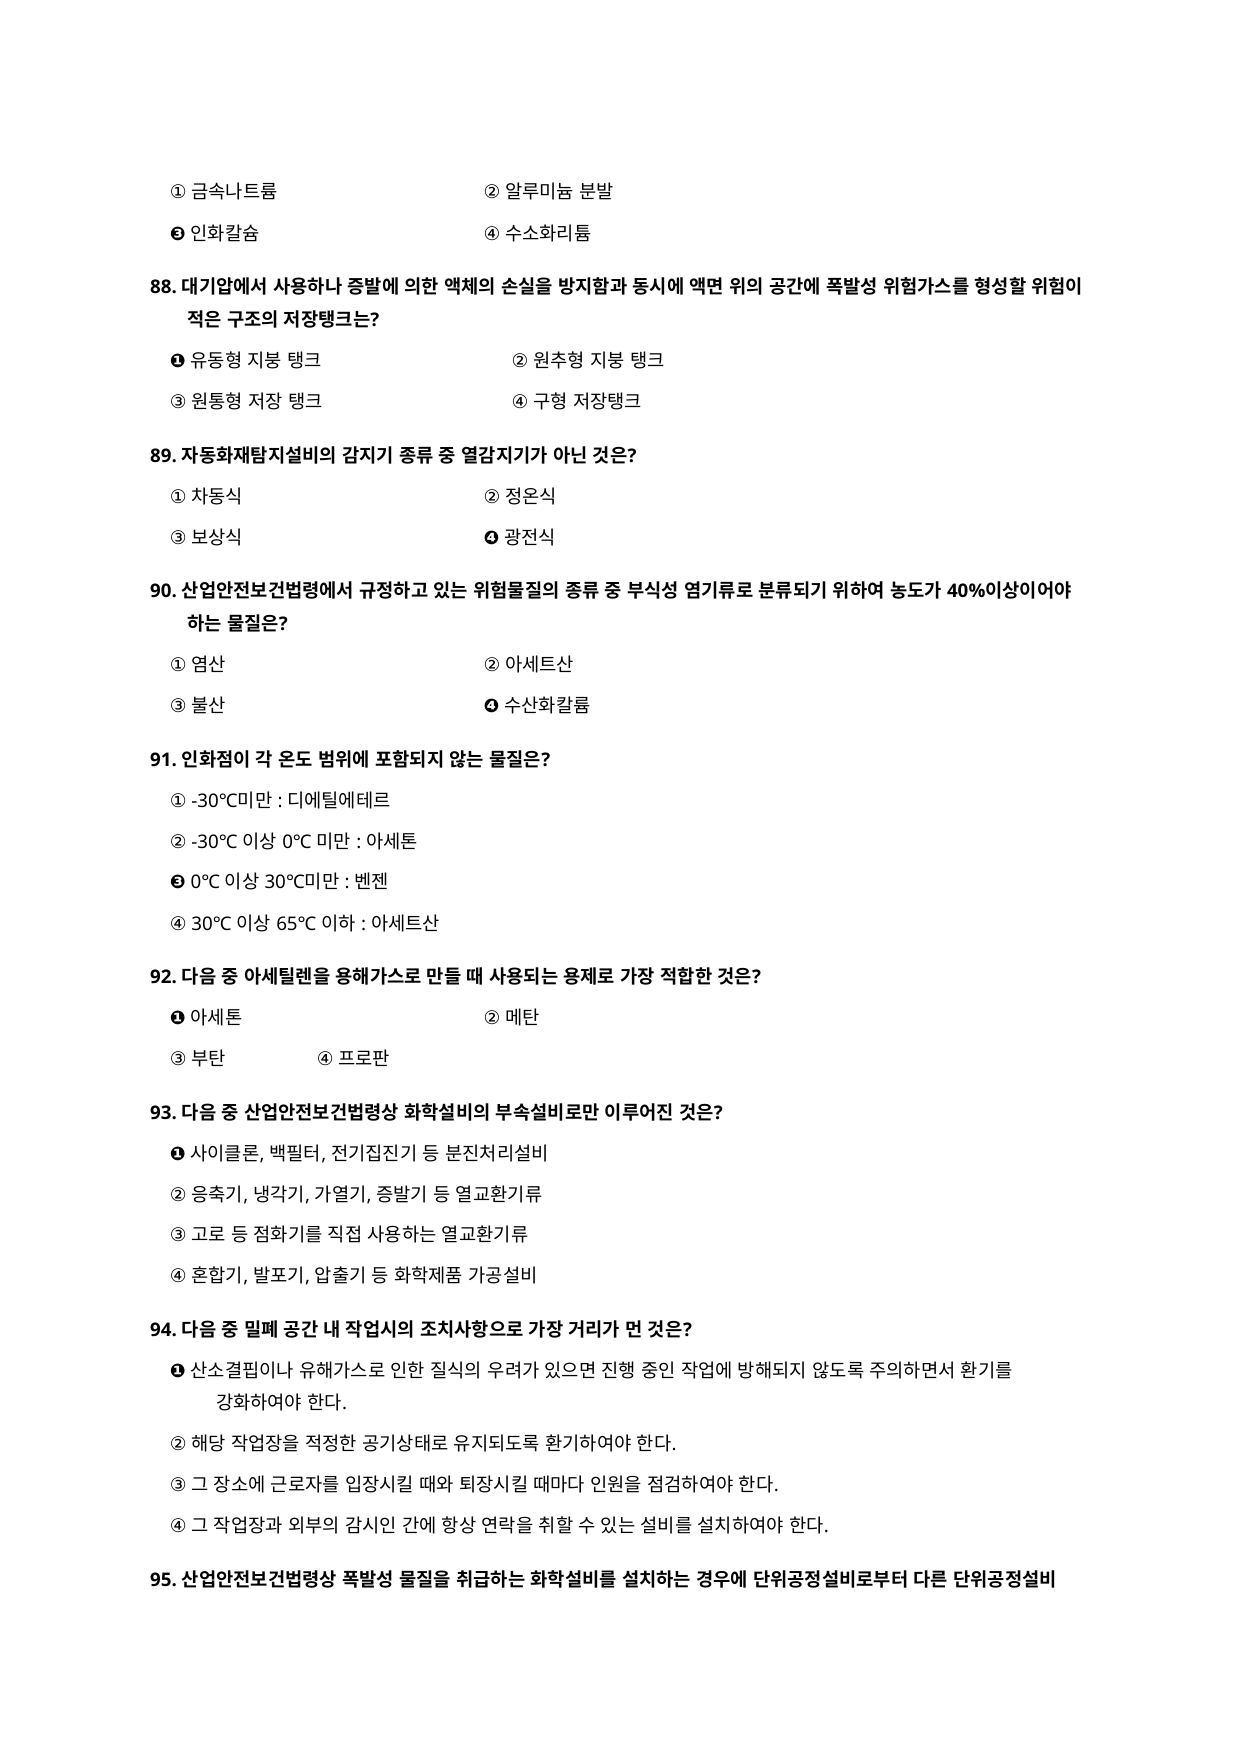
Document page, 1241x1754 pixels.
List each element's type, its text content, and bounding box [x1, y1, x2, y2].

text ① 염산 ② 아세트산 [150, 649, 1090, 677]
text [150, 1564, 1090, 1591]
text ❶ 아세톤 ② 메탄 [150, 1002, 1090, 1030]
text ② 응축기, 냉각기, 가열기, 증발기 등 열교환기류 [150, 1179, 1090, 1206]
text 88. 대기압에서 사용하나 증발에 의한 액체의 손실을 방지함과 동시에 액면 위의 공간에 폭발성 위험가스를 형성할 위험이 적은 구조의 저장탱크는? [150, 272, 1090, 332]
text ❶ 산소결핍이나 유해가스로 인한 질식의 우려가 있으면 진행 중인 작업에 방해되지 않도록 주의하면서 환기를 강화하여야 한다. [150, 1355, 1090, 1415]
text 90. 산업안전보건법령에서 규정하고 있는 위험물질의 종류 중 부식성 염기류로 분류되기 위하여 농도가 40%이상이어야 하는 물질은? [150, 576, 1090, 636]
text ③ 그 장소에 근로자를 입장시킬 때와 퇴장시킬 때마다 인원을 점검하여야 한다. [150, 1470, 1090, 1497]
text ❶ 사이클론, 백필터, 전기집진기 등 분진처리설비 [150, 1138, 1090, 1165]
text ④ 혼합기, 발포기, 압출기 등 화학제품 가공설비 [150, 1261, 1090, 1288]
text ③ 보상식 ❹ 광전식 [150, 522, 1090, 549]
text ③ 원통형 저장 탱크 ④ 구형 저장탱크 [150, 387, 1090, 414]
text ④ 그 작업장과 외부의 감시인 간에 항상 연락을 취할 수 있는 설비를 설치하여야 한다. [150, 1511, 1090, 1538]
text ① -30℃미만 : 디에틸에테르 [150, 785, 1090, 812]
text ① 금속나트륨 ② 알루미늄 분발 [150, 177, 1090, 204]
text ④ 30℃ 이상 65℃ 이하 : 아세트산 [150, 908, 1090, 935]
text 92. 다음 중 아세틸렌을 용해가스로 만들 때 사용되는 용제로 가장 적합한 것은? [150, 962, 1090, 989]
text ① 차동식 ② 정온식 [150, 481, 1090, 508]
text ② -30℃ 이상 0℃ 미만 : 아세톤 [150, 826, 1090, 853]
text ③ 부탄 ④ 프로판 [150, 1044, 1090, 1071]
text 94. 다음 중 밀폐 공간 내 작업시의 조치사항으로 가장 거리가 먼 것은? [150, 1314, 1090, 1342]
text ❶ 유동형 지붕 탱크 ② 원추형 지붕 탱크 [150, 346, 1090, 373]
text 93. 다음 중 산업안전보건법령상 화학설비의 부속설비로만 이루어진 것은? [150, 1097, 1090, 1124]
text ② 해당 작업장을 적정한 공기상태로 유지되도록 환기하여야 한다. [150, 1429, 1090, 1456]
text ③ 불산 ❹ 수산화칼륨 [150, 691, 1090, 718]
text ❸ 인화칼슘 ④ 수소화리튬 [150, 218, 1090, 246]
text ③ 고로 등 점화기를 직접 사용하는 열교환기류 [150, 1220, 1090, 1247]
text ❸ 0℃ 이상 30℃미만 : 벤젠 [150, 867, 1090, 894]
text 91. 인화점이 각 온도 범위에 포함되지 않는 물질은? [150, 744, 1090, 772]
text 89. 자동화재탐지설비의 감지기 종류 중 열감지기가 아닌 것은? [150, 440, 1090, 467]
